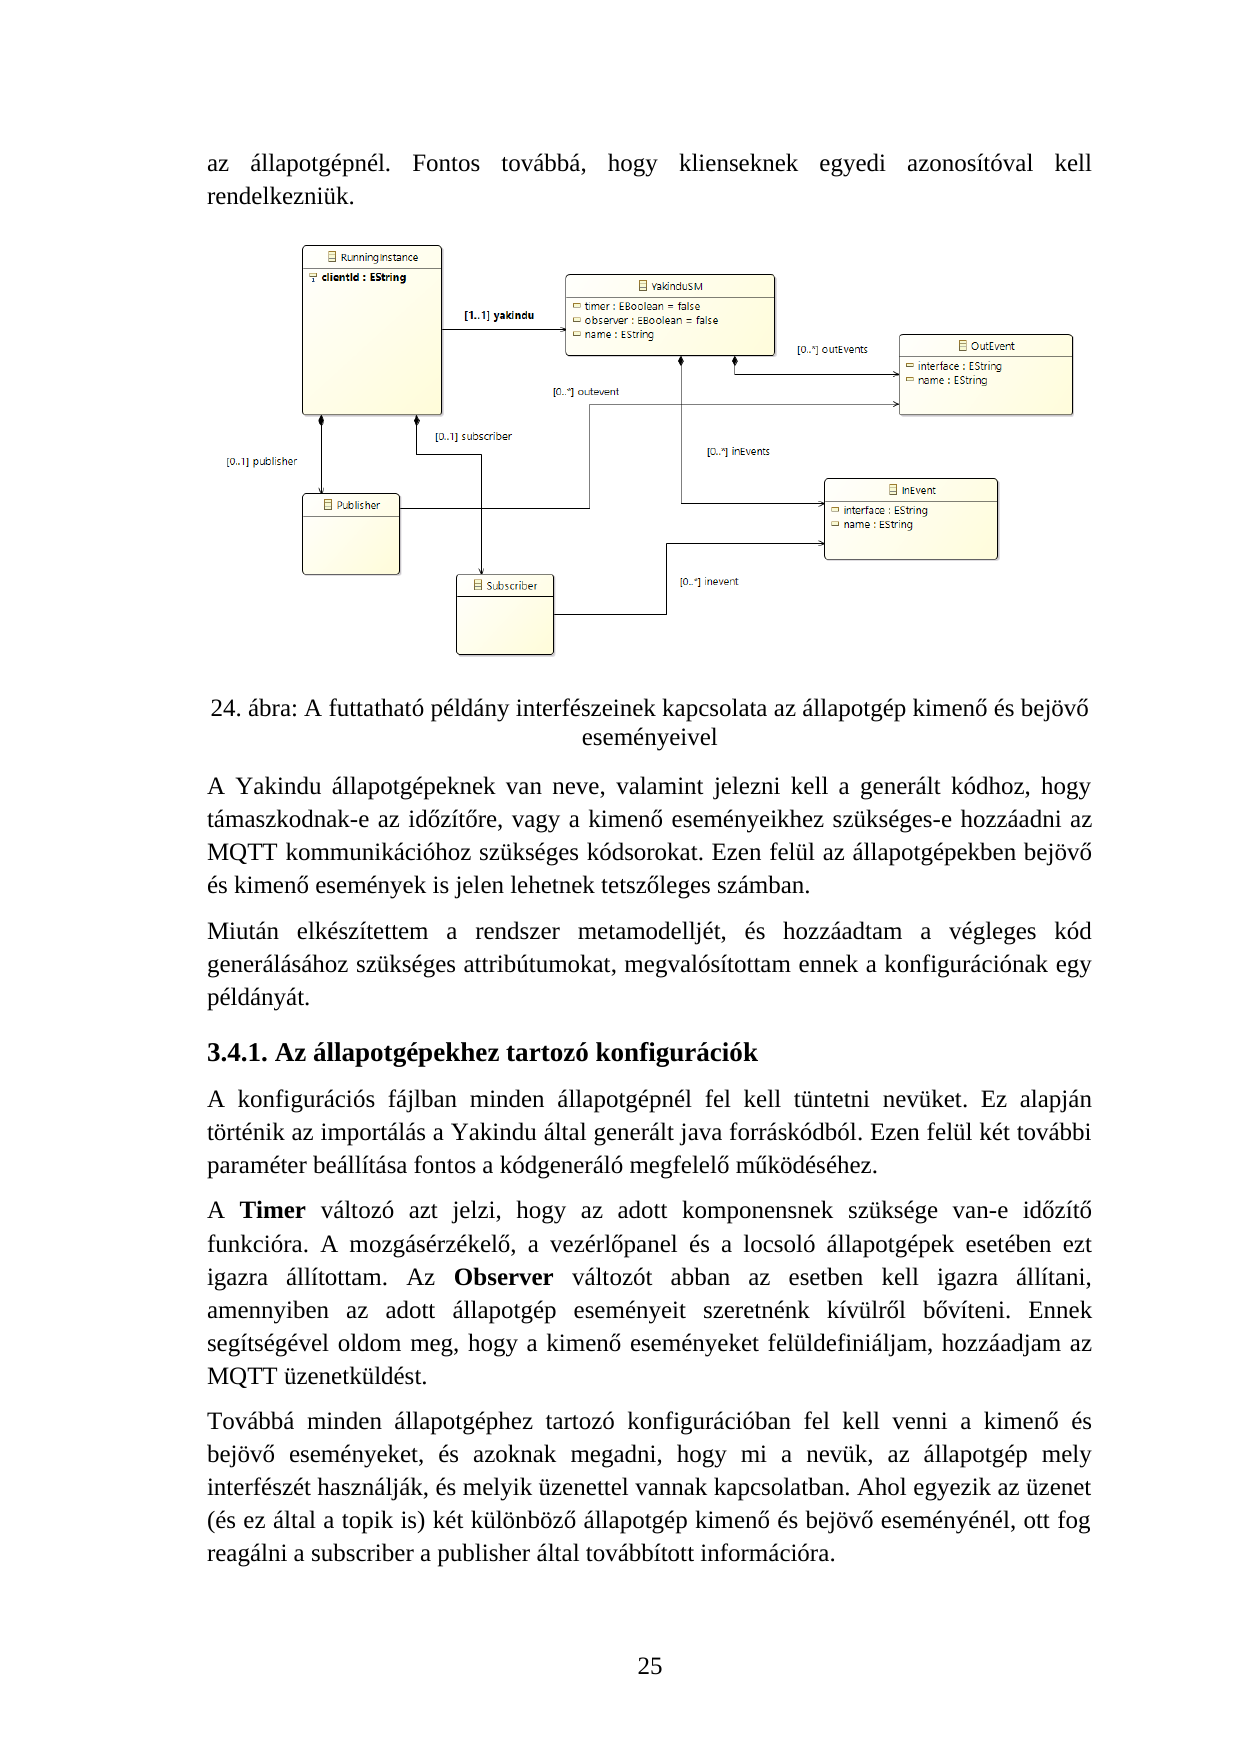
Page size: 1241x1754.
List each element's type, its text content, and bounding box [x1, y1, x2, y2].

text 24. ábra: A futtatható példány interfészeinek kapcsolata az állapotgép kimenő és bejövő eseményeivel [207, 693, 1092, 751]
text Továbbá minden állapotgéphez tartozó konfigurációban fel kell venni a kimenő és bejövő eseményeket, és azoknak megadni, hogy mi a nevük, az állapotgép mely interfészét használják, és melyik üzenettel vannak kapcsolatban. Ahol egyezik az üzenet (és ez által a topik is) két különböző állapotgép kimenő és bejövő eseményénél, ott fog reagálni a subscriber a publisher által továbbított információra. [207, 1406, 1092, 1567]
text A Yakindu állapotgépeknek van neve, valamint jelezni kell a generált kódhoz, hogy támaszkodnak-e az időzítőre, vagy a kimenő eseményeikhez szükséges-e hozzáadni az MQTT kommunikációhoz szükséges kódsorokat. Ezen felül az állapotgépekben bejövő és kimenő események is jelen lehetnek tetszőleges számban. [207, 771, 1092, 899]
picture [209, 226, 1090, 664]
text A Timer változó azt jelzi, hogy az adott komponensnek szüksége van-e időzítő funkcióra. A mozgásérzékelő, a vezérlőpanel és a locsoló állapotgépek esetében ezt igazra állítottam. Az Observer változót abban az esetben kell igazra állítani, amennyiben az adott állapotgép eseményeit szeretnénk kívülről bővíteni. Ennek segítségével oldom meg, hogy a kimenő eseményeket felüldefiniáljam, hozzáadjam az MQTT üzenetküldést. [207, 1196, 1092, 1389]
text Miután elkészítettem a rendszer metamodelljét, és hozzáadtam a végleges kód generálásához szükséges attribútumokat, megvalósítottam ennek a konfigurációnak egy példányát. [207, 916, 1092, 1011]
text A konfigurációs fájlban minden állapotgépnél fel kell tüntetni nevüket. Ez alapján történik az importálás a Yakindu által generált java forráskódból. Ezen felül két további paraméter beállítása fontos a kódgeneráló megfelelő működéséhez. [207, 1084, 1092, 1179]
subtitle Az állapotgépekhez tartozó konfigurációk [207, 1036, 1092, 1067]
